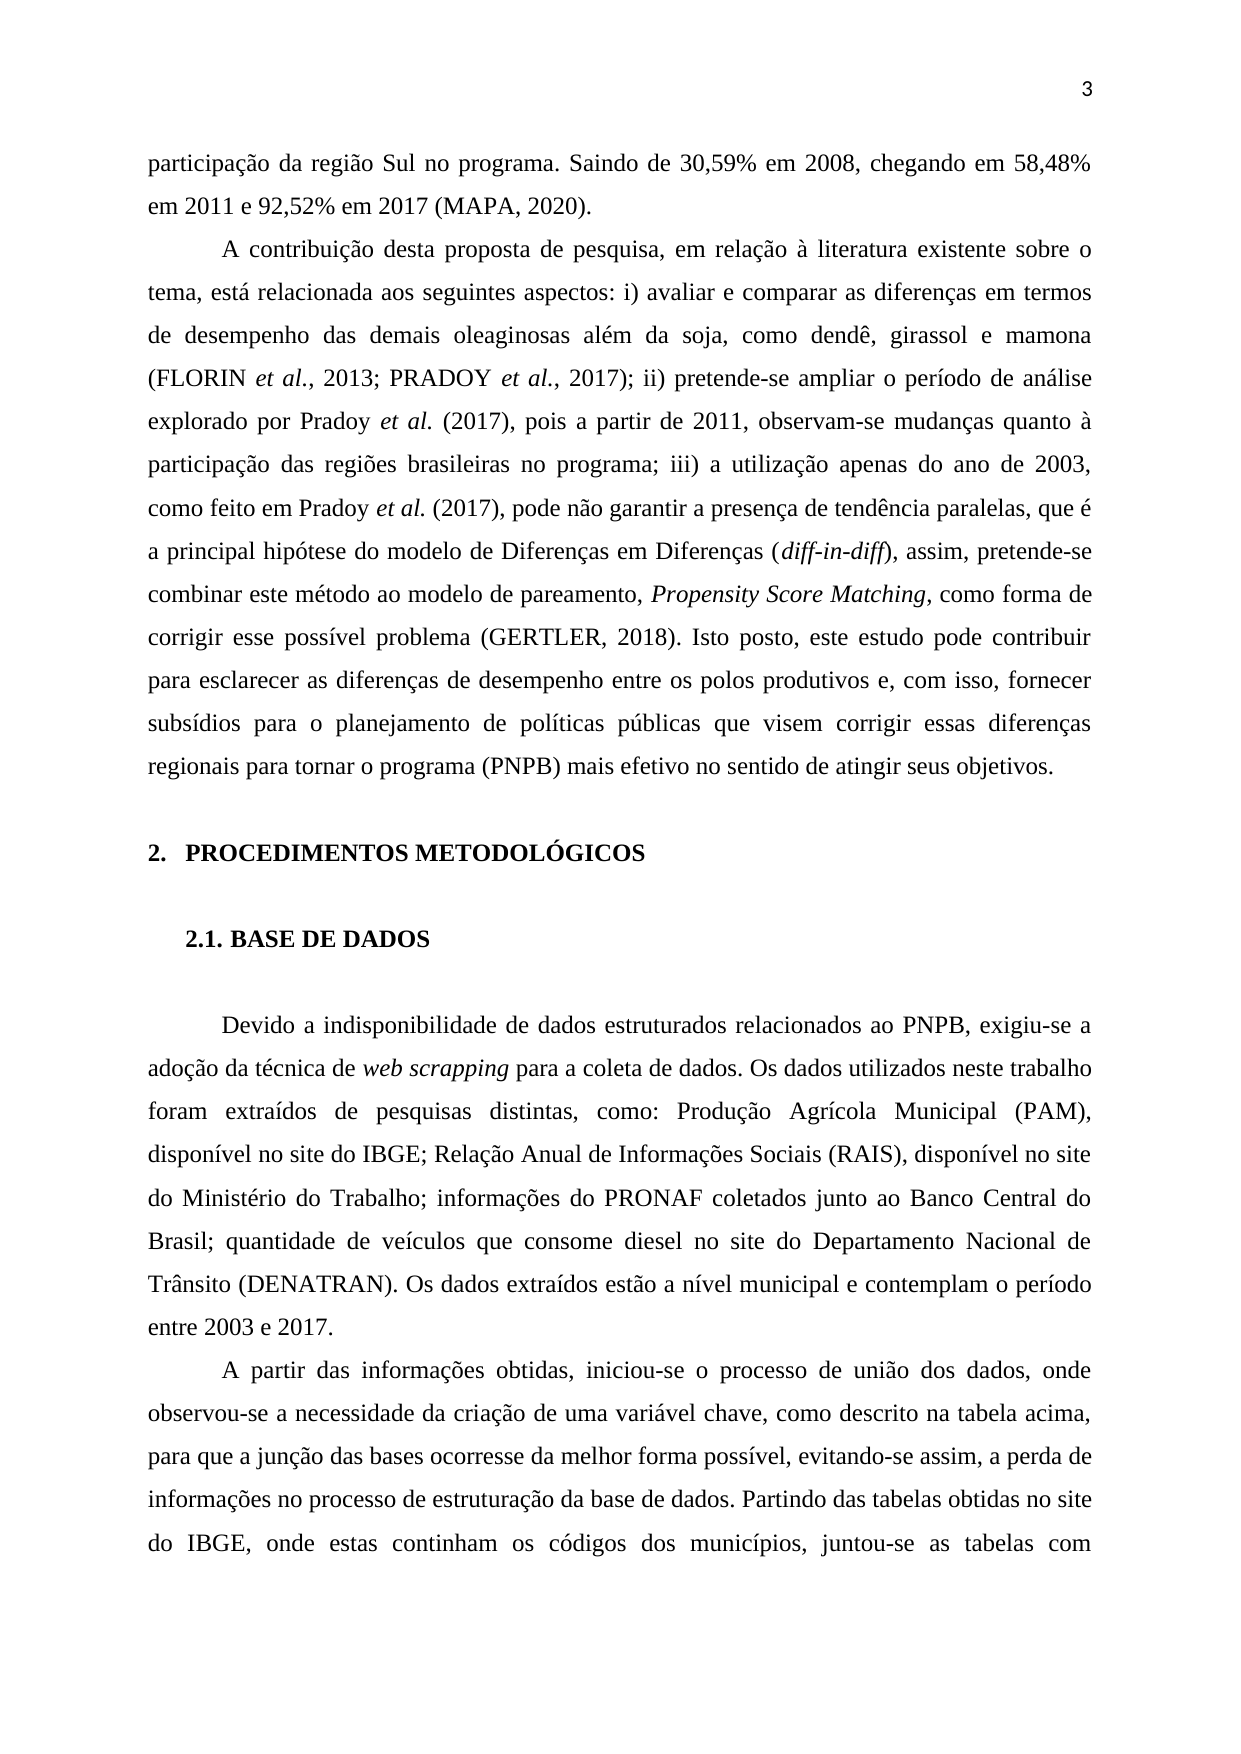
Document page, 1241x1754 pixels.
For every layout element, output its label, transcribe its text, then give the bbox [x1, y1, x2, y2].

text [148, 148, 1092, 219]
text Devido a indisponibilidade de dados estruturados relacionados ao PNPB, exigiu-se a adoção da técnica de web scrapping para a coleta de dados. Os dados utilizados neste trabalho foram extraídos de pesquisas distintas, como: Produção Agrícola Municipal (PAM), disponível no site do IBGE; Relação Anual de Informações Sociais (RAIS), disponível no site do Ministério do Trabalho; informações do PRONAF coletados junto ao Banco Central do Brasil; quantidade de veículos que consome diesel no site do Departamento Nacional de Trânsito (DENATRAN). Os dados extraídos estão a nível municipal e contemplam o período entre 2003 e 2017. [148, 1010, 1092, 1341]
text A contribuição desta proposta de pesquisa, em relação à literatura existente sobre o tema, está relacionada aos seguintes aspectos: i) avaliar e comparar as diferenças em termos de desempenho das demais oleaginosas além da soja, como dendê, girassol e mamona (FLORIN et al., 2013; PRADOY et al., 2017); ii) pretende-se ampliar o período de análise explorado por Pradoy et al. (2017), pois a partir de 2011, observam-se mudanças quanto à participação das regiões brasileiras no programa; iii) a utilização apenas do ano de 2003, como feito em Pradoy et al. (2017), pode não garantir a presença de tendência paralelas, que é a principal hipótese do modelo de Diferenças em Diferenças (diff-in-diff), assim, pretende-se combinar este método ao modelo de pareamento, Propensity Score Matching, como forma de corrigir esse possível problema (GERTLER, 2018). Isto posto, este estudo pode contribuir para esclarecer as diferenças de desempenho entre os polos produtivos e, com isso, fornecer subsídios para o planejamento de políticas públicas que visem corrigir essas diferenças regionais para tornar o programa (PNPB) mais efetivo no sentido de atingir seus objetivos. [148, 234, 1092, 780]
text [148, 1355, 1092, 1556]
list BASE DE DADOS [185, 924, 1092, 953]
list PROCEDIMENTOS METODOLÓGICOS [148, 838, 1092, 866]
